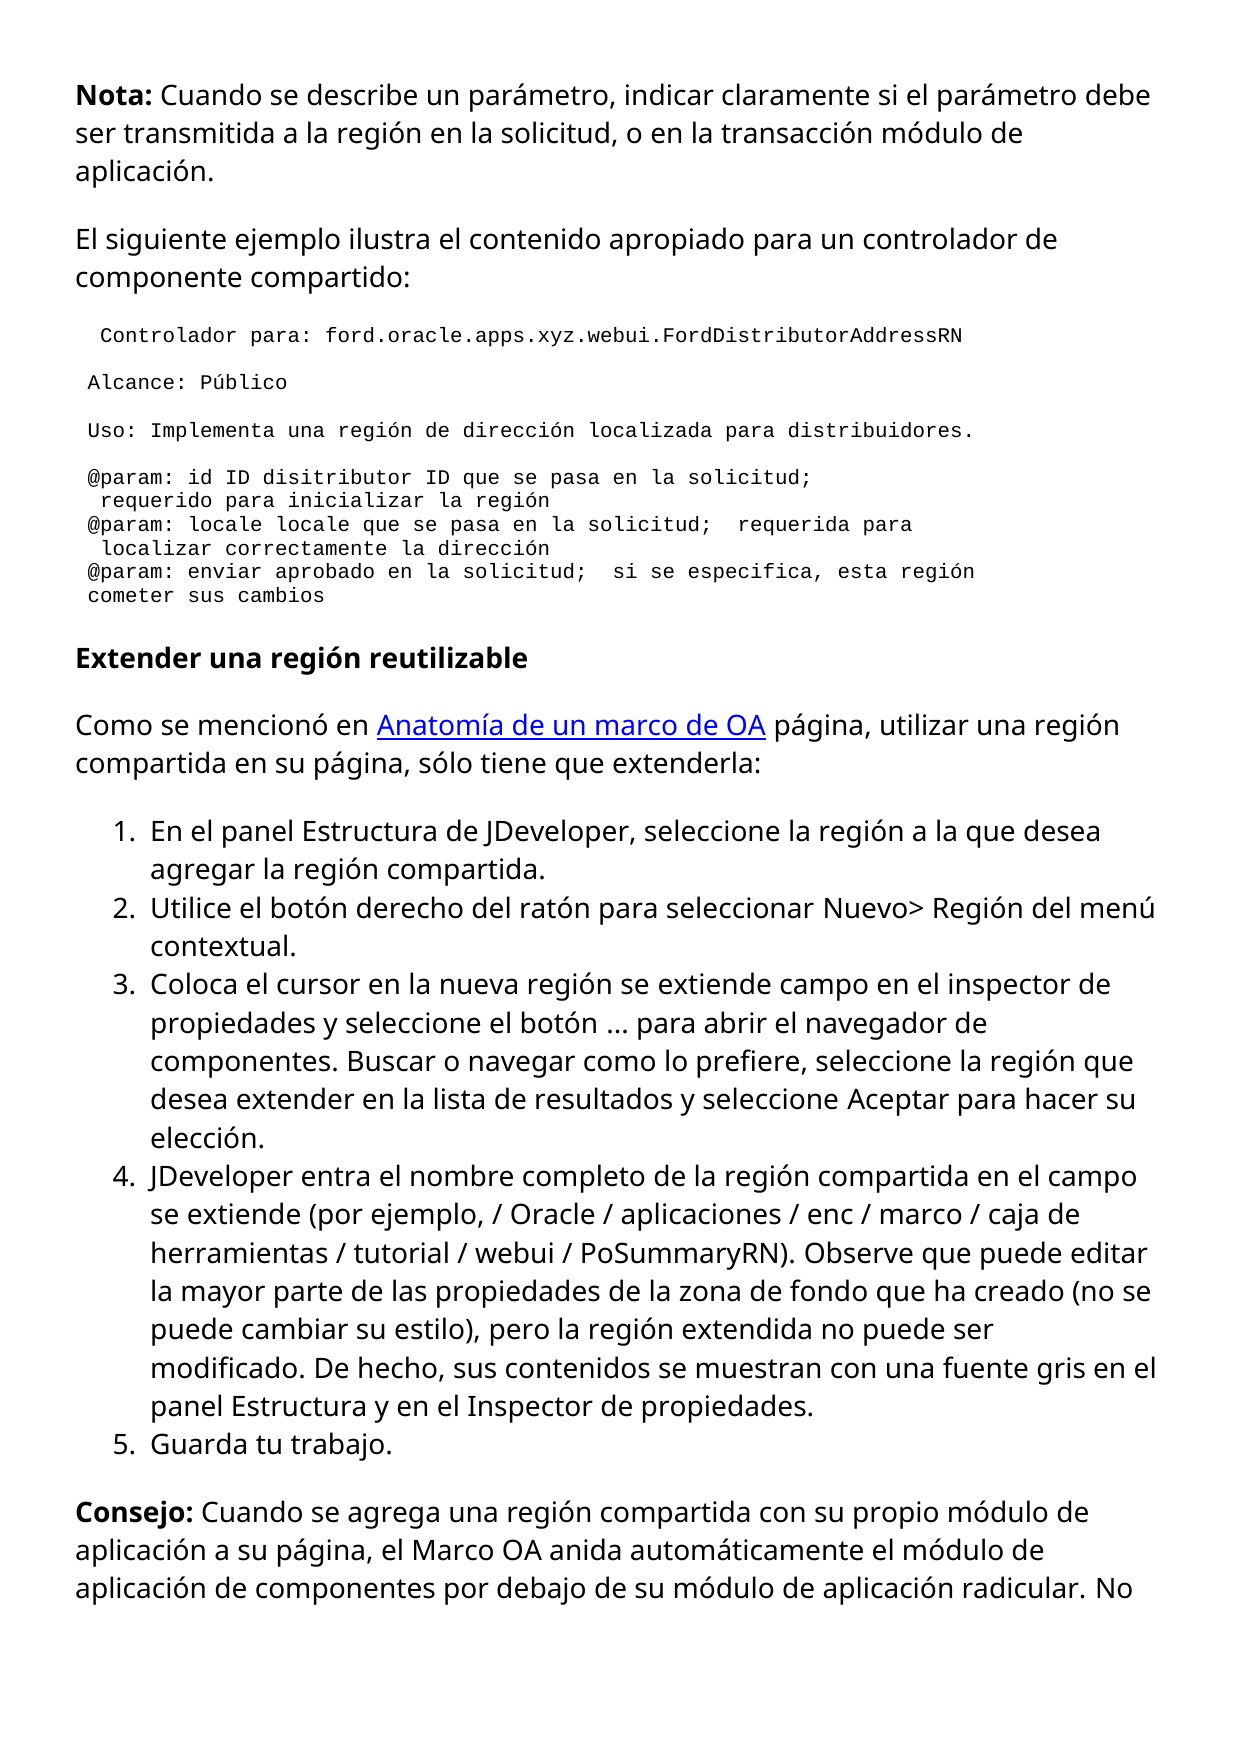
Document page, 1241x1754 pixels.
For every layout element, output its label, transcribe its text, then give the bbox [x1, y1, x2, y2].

text Como se mencionó en Anatomía de un marco de OA página, utilizar una región compartida en su página, sólo tiene que extenderla: [75, 705, 1165, 782]
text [75, 1492, 1165, 1607]
list Coloca el cursor en la nueva región se extiende campo en el inspector de propiedades y seleccione el botón ... para abrir el navegador de componentes. Buscar o navegar como lo prefiere, seleccione la región que desea extender en la lista de resultados y seleccione Aceptar para hacer su elección. [112, 964, 1165, 1156]
list Guarda tu trabajo. [112, 1424, 1165, 1463]
list Utilice el botón derecho del ratón para seleccionar Nuevo> Región del menú contextual. [112, 888, 1165, 964]
text @param: id ID disitributor ID que se pasa en la solicitud; requerido para inicializar la región [75, 467, 1165, 514]
text Extender una región reutilizable [75, 638, 1165, 676]
text cometer sus cambios [75, 585, 1165, 609]
text Alcance: Público [75, 372, 1165, 396]
list JDeveloper entra el nombre completo de la región compartida en el campo se extiende (por ejemplo, / Oracle / aplicaciones / enc / marco / caja de herramientas / tutorial / webui / PoSummaryRN). Observe que puede editar la mayor parte de las propiedades de la zona de fondo que ha creado (no se puede cambiar su estilo), pero la región extendida no puede ser modificado. De hecho, sus contenidos se muestran con una fuente gris en el panel Estructura y en el Inspector de propiedades. [112, 1156, 1165, 1424]
text Controlador para: ford.oracle.apps.xyz.webui.FordDistributorAddressRN [75, 325, 1165, 349]
text Uso: Implementa una región de dirección localizada para distribuidores. [75, 419, 1165, 443]
text El siguiente ejemplo ilustra el contenido apropiado para un controlador de componente compartido: [75, 219, 1165, 296]
list En el panel Estructura de JDeveloper, seleccione la región a la que desea agregar la región compartida. [112, 811, 1165, 888]
text @param: locale locale que se pasa en la solicitud; requerida para localizar correctamente la dirección [75, 514, 1165, 561]
text @param: enviar aprobado en la solicitud; si se especifica, esta región [75, 561, 1165, 585]
text Nota: Cuando se describe un parámetro, indicar claramente si el parámetro debe ser transmitida a la región en la solicitud, o en la transacción módulo de aplicación. [75, 75, 1165, 190]
